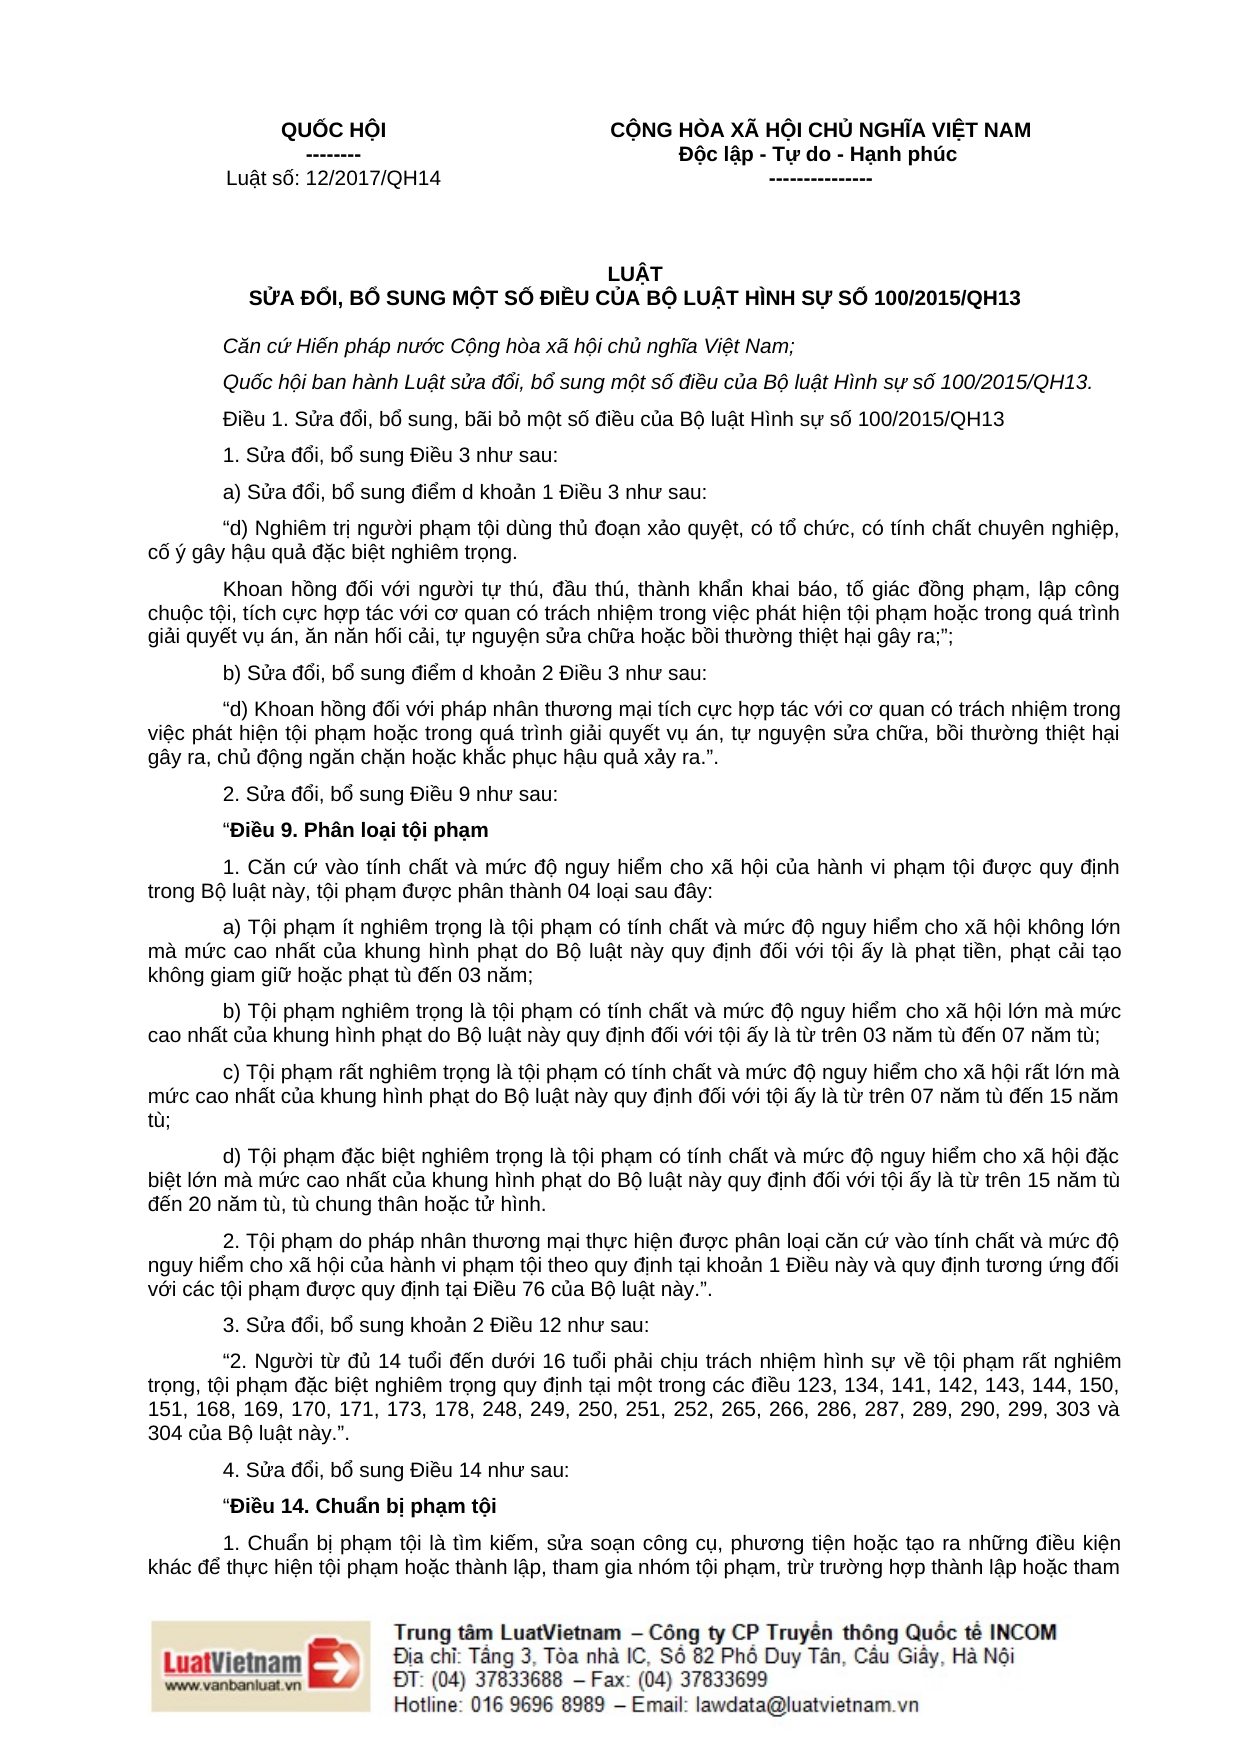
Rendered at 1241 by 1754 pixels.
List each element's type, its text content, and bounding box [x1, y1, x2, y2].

text Khoan hồng đối với người tự thú, đầu thú, thành khẩn khai báo, tố giác đồng phạm, lập công chuộc tội, tích cực hợp tác với cơ quan có trách nhiệm trong việc phát hiện tội phạm hoặc trong quá trình giải quyết vụ án, ăn năn hối cải, tự nguyện sửa chữa hoặc bồi thường thiệt hại gây ra;”; [148, 576, 1122, 648]
text “d) Nghiêm trị người phạm tội dùng thủ đoạn xảo quyệt, có tổ chức, có tính chất chuyên nghiệp, cố ý gây hậu quả đặc biệt nghiêm trọng. [148, 516, 1122, 564]
text “Điều 14. Chuẩn bị phạm tội [148, 1494, 1122, 1518]
text Căn cứ Hiến pháp nước Cộng hòa xã hội chủ nghĩa Việt Nam; [148, 334, 1122, 358]
text 1. Căn cứ vào tính chất và mức độ nguy hiểm cho xã hội của hành vi phạm tội được quy định trong Bộ luật này, tội phạm được phân thành 04 loại sau đây: [148, 854, 1122, 902]
text LUẬT [148, 262, 1122, 286]
text b) Tội phạm nghiêm trọng là tội phạm có tính chất và mức độ nguy hiểm cho xã hội lớn mà mức cao nhất của khung hình phạt do Bộ luật này quy định đối với tội ấy là từ trên 03 năm tù đến 07 năm tù; [148, 999, 1122, 1047]
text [148, 1531, 1122, 1578]
text 1. Sửa đổi, bổ sung Điều 3 như sau: [148, 443, 1122, 467]
text 3. Sửa đổi, bổ sung khoản 2 Điều 12 như sau: [148, 1313, 1122, 1337]
table_header QUỐC HỘI -------- Luật số: 12/2017/QH14 [159, 118, 508, 214]
picture [147, 1615, 1087, 1731]
text SỬA ĐỔI, BỔ SUNG MỘT SỐ ĐIỀU CỦA BỘ LUẬT HÌNH SỰ SỐ 100/2015/QH13 [148, 286, 1122, 310]
text c) Tội phạm rất nghiêm trọng là tội phạm có tính chất và mức độ nguy hiểm cho xã hội rất lớn mà mức cao nhất của khung hình phạt do Bộ luật này quy định đối với tội ấy là từ trên 07 năm tù đến 15 năm tù; [148, 1060, 1122, 1132]
text Quốc hội ban hành Luật sửa đổi, bổ sung một số điều của Bộ luật Hình sự số 100/2015/QH13. [148, 370, 1122, 394]
text “2. Người từ đủ 14 tuổi đến dưới 16 tuổi phải chịu trách nhiệm hình sự về tội phạm rất nghiêm trọng, tội phạm đặc biệt nghiêm trọng quy định tại một trong các điều 123, 134, 141, 142, 143, 144, 150, 151, 168, 169, 170, 171, 173, 178, 248, 249, 250, 251, 252, 265, 266, 286, 287, 289, 290, 299, 303 và 304 của Bộ luật này.”. [148, 1349, 1122, 1445]
text 2. Sửa đổi, bổ sung Điều 9 như sau: [148, 782, 1122, 806]
text d) Tội phạm đặc biệt nghiêm trọng là tội phạm có tính chất và mức độ nguy hiểm cho xã hội đặc biệt lớn mà mức cao nhất của khung hình phạt do Bộ luật này quy định đối với tội ấy là từ trên 15 năm tù đến 20 năm tù, tù chung thân hoặc tử hình. [148, 1144, 1122, 1216]
text 2. Tội phạm do pháp nhân thương mại thực hiện được phân loại căn cứ vào tính chất và mức độ nguy hiểm cho xã hội của hành vi phạm tội theo quy định tại khoản 1 Điều này và quy định tương ứng đối với các tội phạm được quy định tại Điều 76 của Bộ luật này.”. [148, 1228, 1122, 1300]
text a) Tội phạm ít nghiêm trọng là tội phạm có tính chất và mức độ nguy hiểm cho xã hội không lớn mà mức cao nhất của khung hình phạt do Bộ luật này quy định đối với tội ấy là phạt tiền, phạt cải tạo không giam giữ hoặc phạt tù đến 03 năm; [148, 915, 1122, 987]
text a) Sửa đổi, bổ sung điểm d khoản 1 Điều 3 như sau: [148, 479, 1122, 503]
text Điều 1. Sửa đổi, bổ sung, bãi bỏ một số điều của Bộ luật Hình sự số 100/2015/QH13 [148, 407, 1122, 431]
text b) Sửa đổi, bổ sung điểm d khoản 2 Điều 3 như sau: [148, 661, 1122, 685]
table_header CỘNG HÒA XÃ HỘI CHỦ NGHĨA VIỆT NAM Độc lập - Tự do - Hạnh phúc --------------- [508, 118, 1134, 214]
text 4. Sửa đổi, bổ sung Điều 14 như sau: [148, 1458, 1122, 1482]
text “Điều 9. Phân loại tội phạm [148, 818, 1122, 842]
text “d) Khoan hồng đối với pháp nhân thương mại tích cực hợp tác với cơ quan có trách nhiệm trong việc phát hiện tội phạm hoặc trong quá trình giải quyết vụ án, tự nguyện sửa chữa, bồi thường thiệt hại gây ra, chủ động ngăn chặn hoặc khắc phục hậu quả xảy ra.”. [148, 697, 1122, 769]
